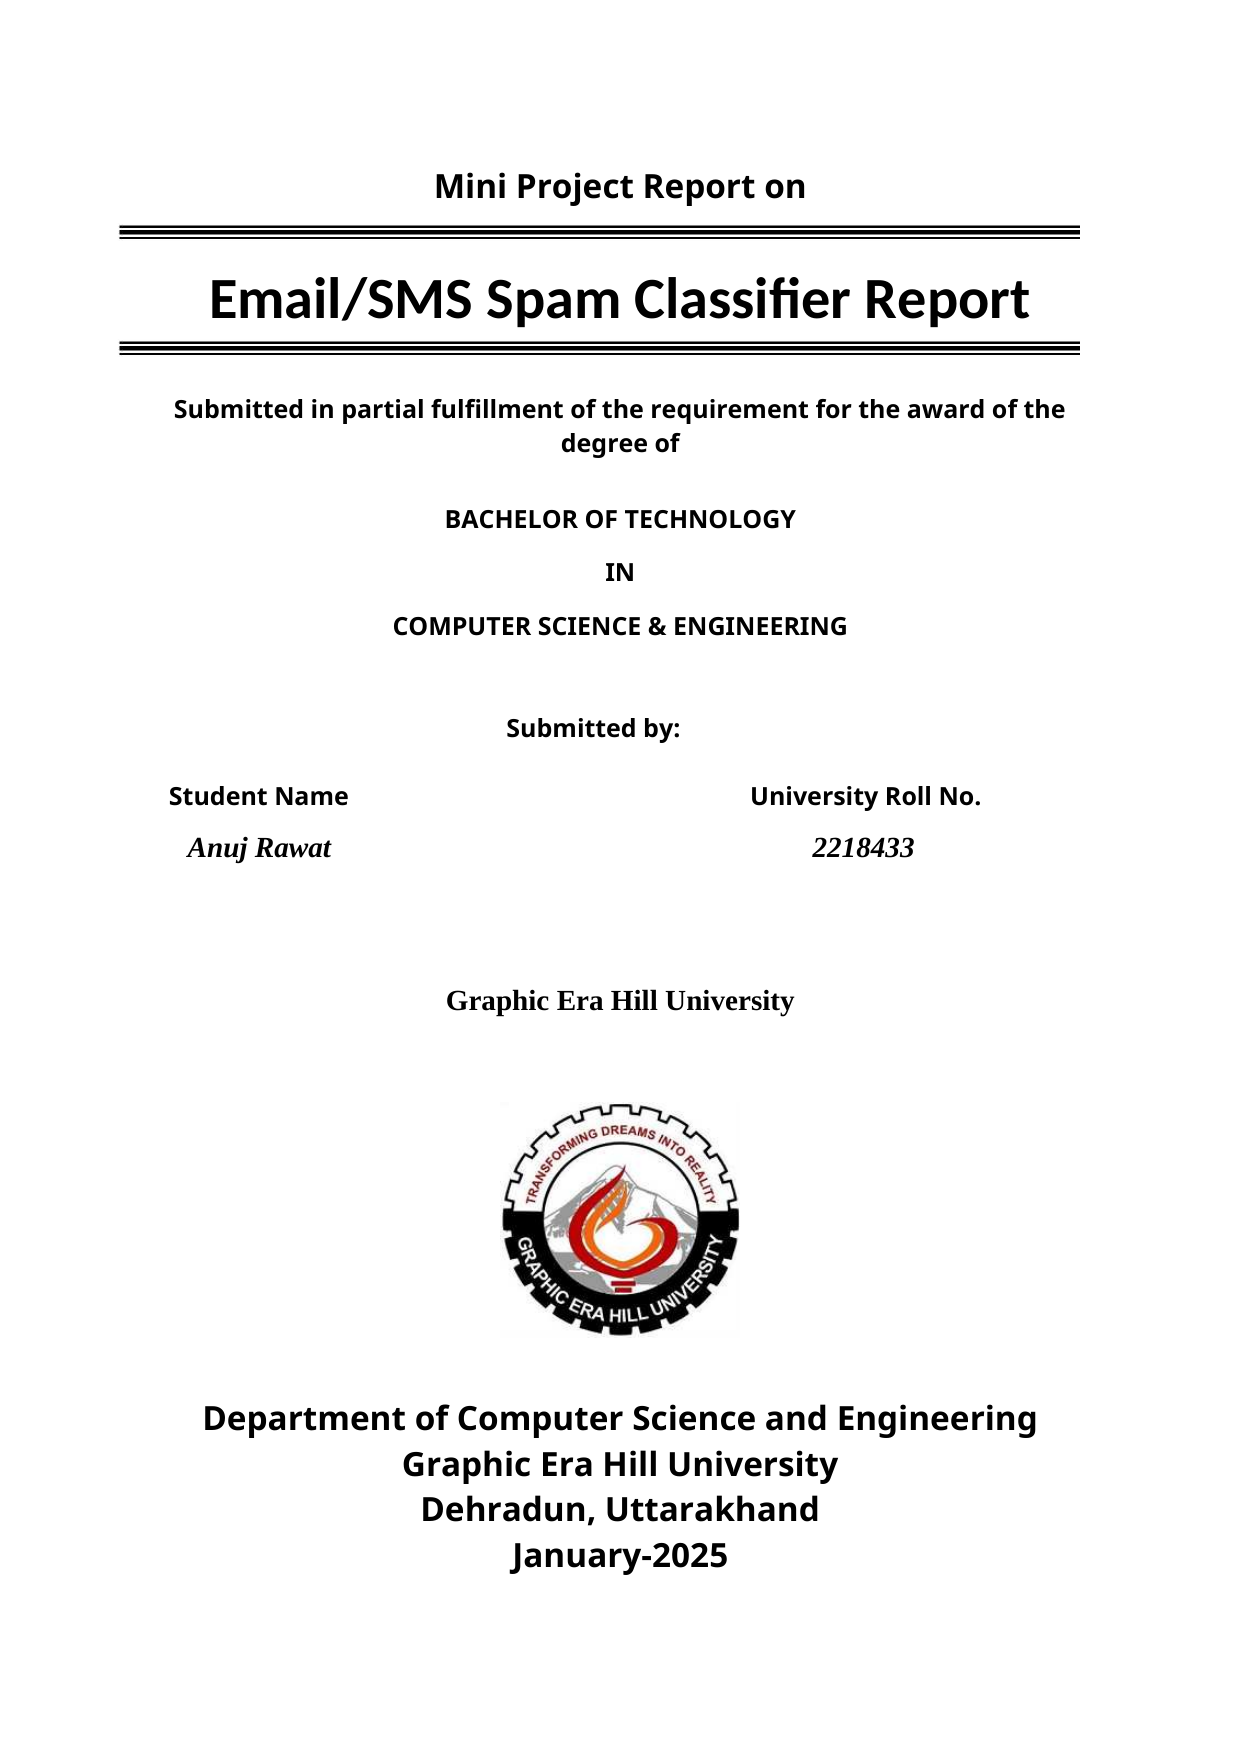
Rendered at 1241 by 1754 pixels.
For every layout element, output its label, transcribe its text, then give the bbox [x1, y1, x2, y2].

text Graphic Era Hill University [150, 983, 1090, 1017]
text Email/SMS Spam Classifier Report [150, 261, 1090, 333]
text Anuj Rawat 2218433 [150, 830, 1090, 863]
picture [500, 1102, 740, 1338]
text Department of Computer Science and Engineering [150, 1395, 1090, 1441]
text IN [150, 555, 1090, 589]
text January-2025 [150, 1531, 1090, 1577]
text COMPUTER SCIENCE & ENGINEERING [150, 608, 1090, 642]
text Mini Project Report on [150, 162, 1090, 208]
text Submitted in partial fulfillment of the requirement for the award of the degree of [150, 392, 1090, 460]
text Submitted by: [506, 711, 1090, 744]
picture [117, 223, 1082, 241]
text Graphic Era Hill University [150, 1441, 1090, 1486]
text Student Name University Roll No. [169, 779, 1090, 813]
text Dehradun, Uttarakhand [150, 1486, 1090, 1531]
picture [117, 339, 1082, 357]
text BACHELOR OF TECHNOLOGY [150, 501, 1090, 536]
